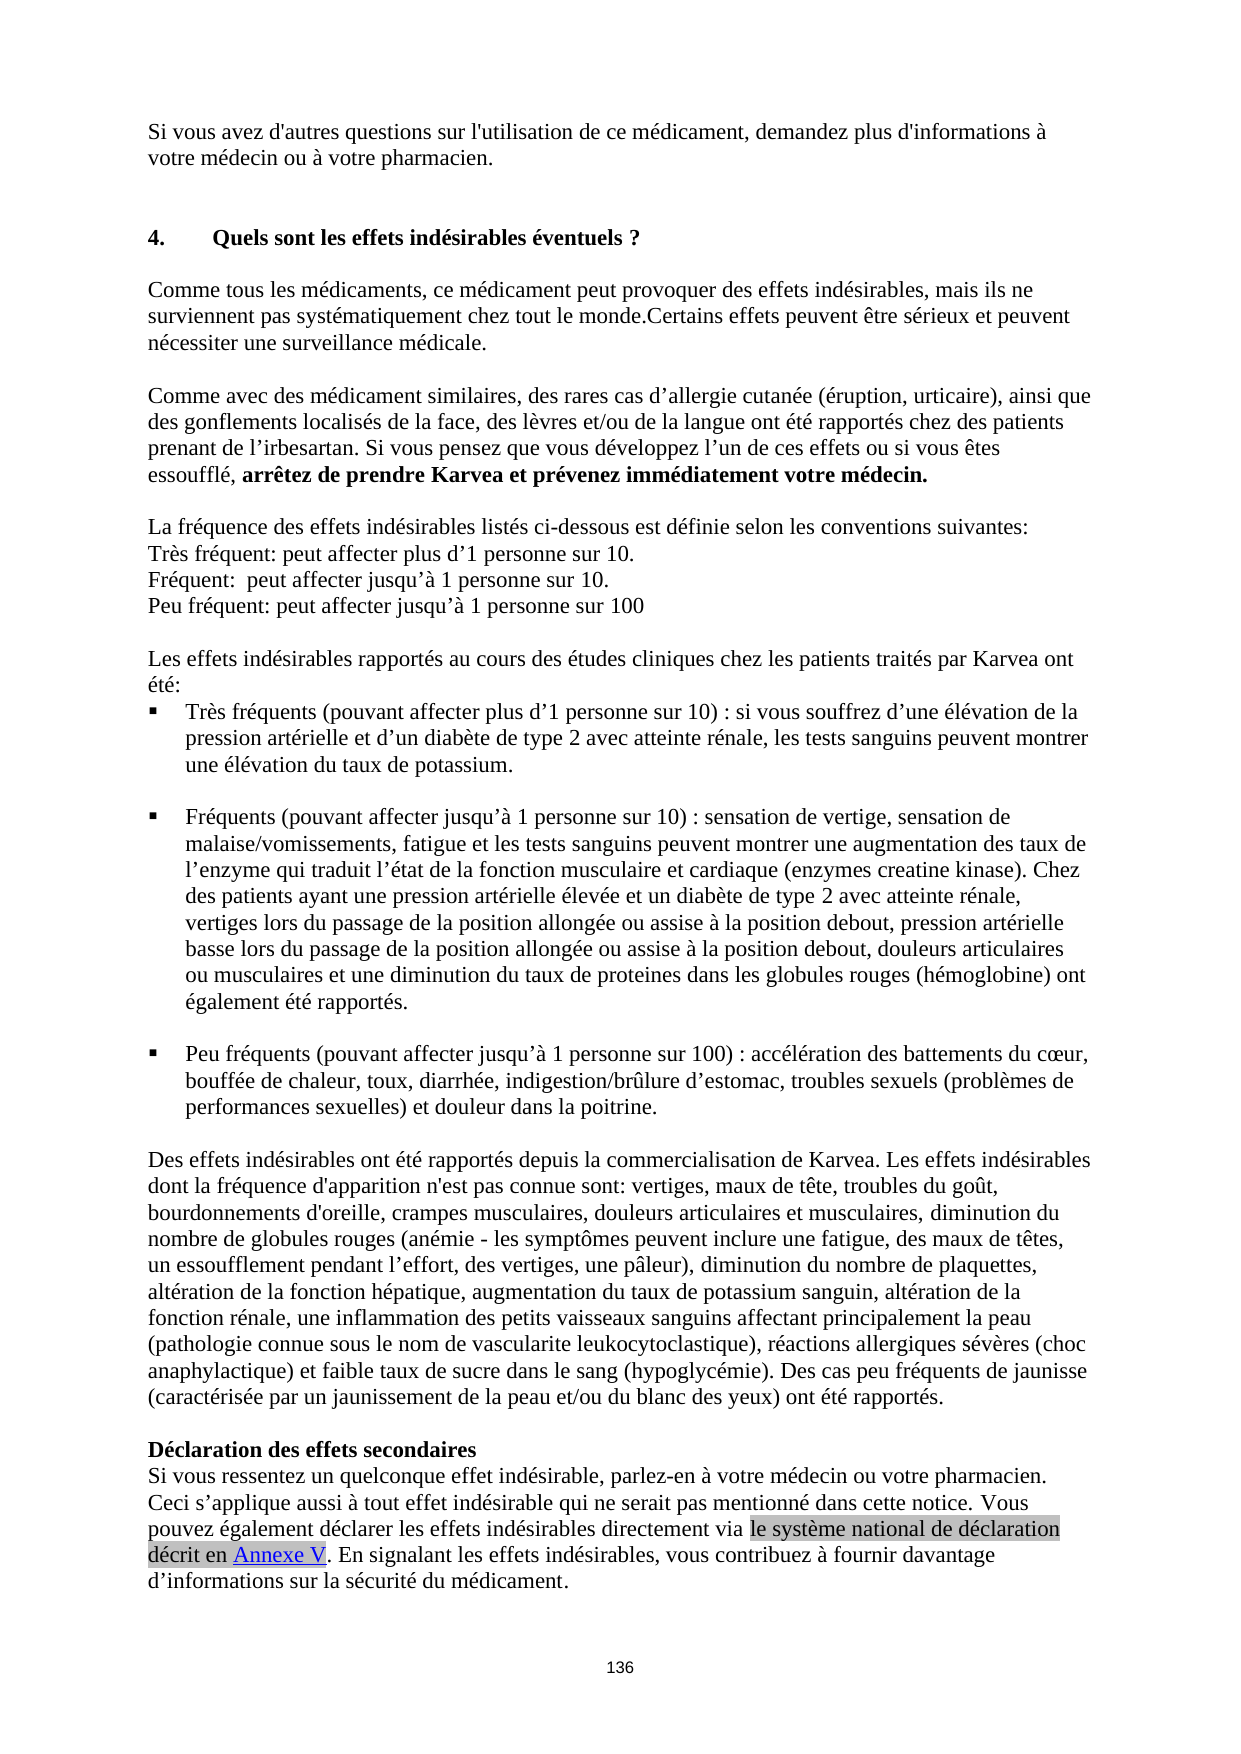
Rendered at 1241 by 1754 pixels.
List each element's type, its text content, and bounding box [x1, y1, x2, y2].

text La fréquence des effets indésirables listés ci-dessous est définie selon les conventions suivantes: [148, 513, 1093, 540]
list Déclaration des effets secondaires [148, 1436, 1093, 1462]
text Très fréquents (pouvant affecter plus d’1 personne sur 10) : si vous souffrez d’une élévation de la pression artérielle et d’un diabète de type 2 avec atteinte rénale, les tests sanguins peuvent montrer une élévation du taux de potassium. [148, 698, 1093, 777]
text Peu fréquent: peut affecter jusqu’à 1 personne sur 100 [148, 592, 1093, 619]
subtitle 4. Quels sont les effets indésirables éventuels ? [148, 223, 1093, 250]
text Fréquents (pouvant affecter jusqu’à 1 personne sur 10) : sensation de vertige, sensation de malaise/vomissements, fatigue et les tests sanguins peuvent montrer une augmentation des taux de l’enzyme qui traduit l’état de la fonction musculaire et cardiaque (enzymes creatine kinase). Chez des patients ayant une pression artérielle élevée et un diabète de type 2 avec atteinte rénale, vertiges lors du passage de la position allongée ou assise à la position debout, pression artérielle basse lors du passage de la position allongée ou assise à la position debout, douleurs articulaires ou musculaires et une diminution du taux de proteines dans les globules rouges (hémoglobine) ont également été rapportés. [148, 803, 1093, 1014]
text Les effets indésirables rapportés au cours des études cliniques chez les patients traités par Karvea ont été: [148, 645, 1093, 698]
text Très fréquent: peut affecter plus d’1 personne sur 10. [148, 540, 1093, 566]
text Fréquent: peut affecter jusqu’à 1 personne sur 10. [148, 566, 1093, 592]
text Peu fréquents (pouvant affecter jusqu’à 1 personne sur 100) : accélération des battements du cœur, bouffée de chaleur, toux, diarrhée, indigestion/brûlure d’estomac, troubles sexuels (problèmes de performances sexuelles) et douleur dans la poitrine. [148, 1041, 1093, 1119]
text Si vous ressentez un quelconque effet indésirable, parlez-en à votre médecin ou votre pharmacien. Ceci s’applique aussi à tout effet indésirable qui ne serait pas mentionné dans cette notice. Vous pouvez également déclarer les effets indésirables directement via le système national de déclaration décrit en Annexe V. En signalant les effets indésirables, vous contribuez à fournir davantage d’informations sur la sécurité du médicament. [148, 1462, 1093, 1594]
text Comme tous les médicaments, ce médicament peut provoquer des effets indésirables, mais ils ne surviennent pas systématiquement chez tout le monde.Certains effets peuvent être sérieux et peuvent nécessiter une surveillance médicale. [148, 276, 1093, 355]
text Si vous avez d'autres questions sur l'utilisation de ce médicament, demandez plus d'informations à votre médecin ou à votre pharmacien. [148, 118, 1093, 171]
text Des effets indésirables ont été rapportés depuis la commercialisation de Karvea. Les effets indésirables dont la fréquence d'apparition n'est pas connue sont: vertiges, maux de tête, troubles du goût, bourdonnements d'oreille, crampes musculaires, douleurs articulaires et musculaires, diminution du nombre de globules rouges (anémie - les symptômes peuvent inclure une fatigue, des maux de têtes, un essoufflement pendant l’effort, des vertiges, une pâleur), diminution du nombre de plaquettes, altération de la fonction hépatique, augmentation du taux de potassium sanguin, altération de la fonction rénale, une inflammation des petits vaisseaux sanguins affectant principalement la peau (pathologie connue sous le nom de vascularite leukocytoclastique), réactions allergiques sévères (choc anaphylactique) et faible taux de sucre dans le sang (hypoglycémie). Des cas peu fréquents de jaunisse (caractérisée par un jaunissement de la peau et/ou du blanc des yeux) ont été rapportés. [148, 1146, 1093, 1409]
text Comme avec des médicament similaires, des rares cas d’allergie cutanée (éruption, urticaire), ainsi que des gonflements localisés de la face, des lèvres et/ou de la langue ont été rapportés chez des patients prenant de l’irbesartan. Si vous pensez que vous développez l’un de ces effets ou si vous êtes essoufflé, arrêtez de prendre Karvea et prévenez immédiatement votre médecin. [148, 382, 1093, 487]
